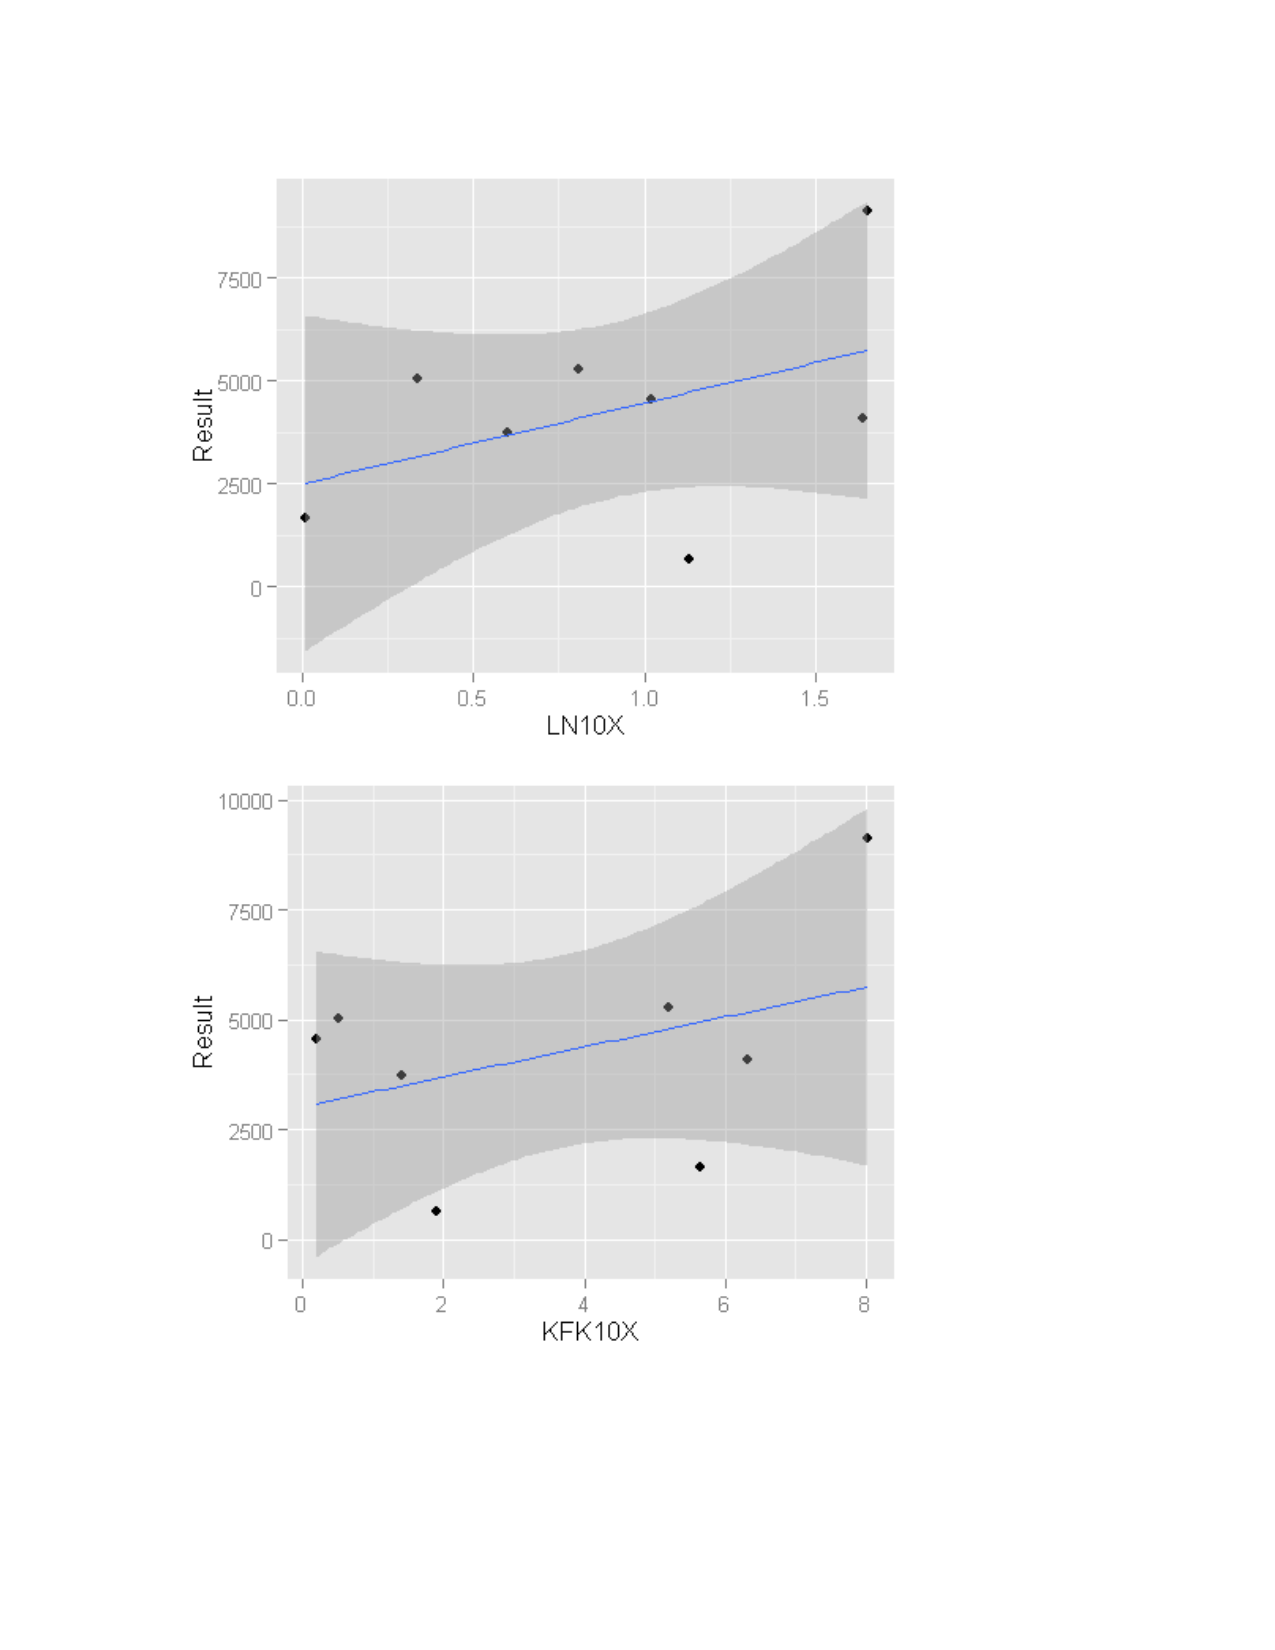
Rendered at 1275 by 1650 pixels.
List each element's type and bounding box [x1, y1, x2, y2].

picture [168, 150, 925, 1363]
